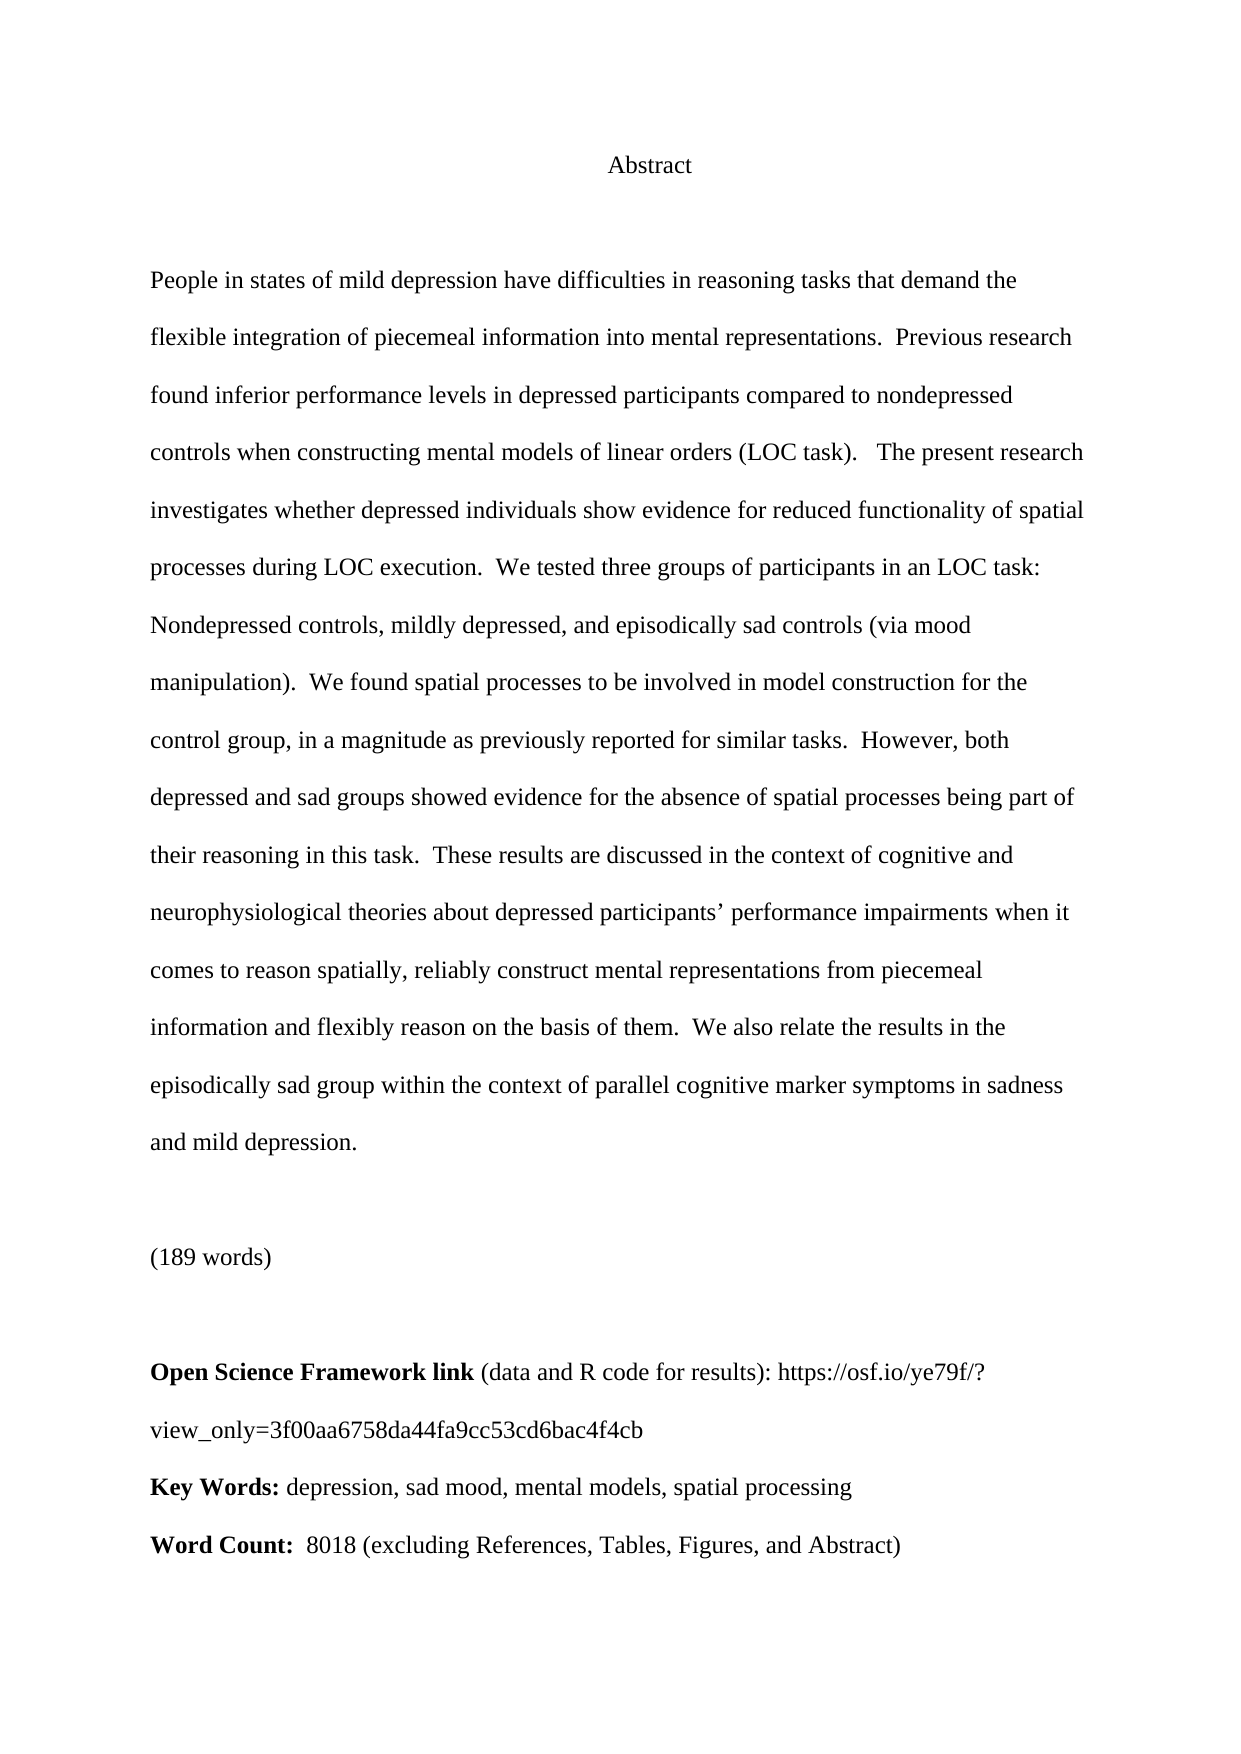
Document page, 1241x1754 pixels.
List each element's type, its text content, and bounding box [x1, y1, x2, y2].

text Abstract [150, 150, 1090, 179]
text (189 words) [150, 1242, 1090, 1271]
text People in states of mild depression have difficulties in reasoning tasks that demand the flexible integration of piecemeal information into mental representations. Previous research found inferior performance levels in depressed participants compared to nondepressed controls when constructing mental models of linear orders (LOC task). The present research investigates whether depressed individuals show evidence for reduced functionality of spatial processes during LOC execution. We tested three groups of participants in an LOC task: Nondepressed controls, mildly depressed, and episodically sad controls (via mood manipulation). We found spatial processes to be involved in model construction for the control group, in a magnitude as previously reported for similar tasks. However, both depressed and sad groups showed evidence for the absence of spatial processes being part of their reasoning in this task. These results are discussed in the context of cognitive and neurophysiological theories about depressed participants’ performance impairments when it comes to reason spatially, reliably construct mental representations from piecemeal information and flexibly reason on the basis of them. We also relate the results in the episodically sad group within the context of parallel cognitive marker symptoms in sadness and mild depression. [150, 265, 1090, 1156]
text Key Words: depression, sad mood, mental models, spatial processing [150, 1472, 1090, 1501]
text Open Science Framework link (data and R code for results): https://osf.io/ye79f/?view_only=3f00aa6758da44fa9cc53cd6bac4f4cb [150, 1357, 1090, 1444]
text Word Count: 8018 (excluding References, Tables, Figures, and Abstract) [150, 1530, 1090, 1559]
